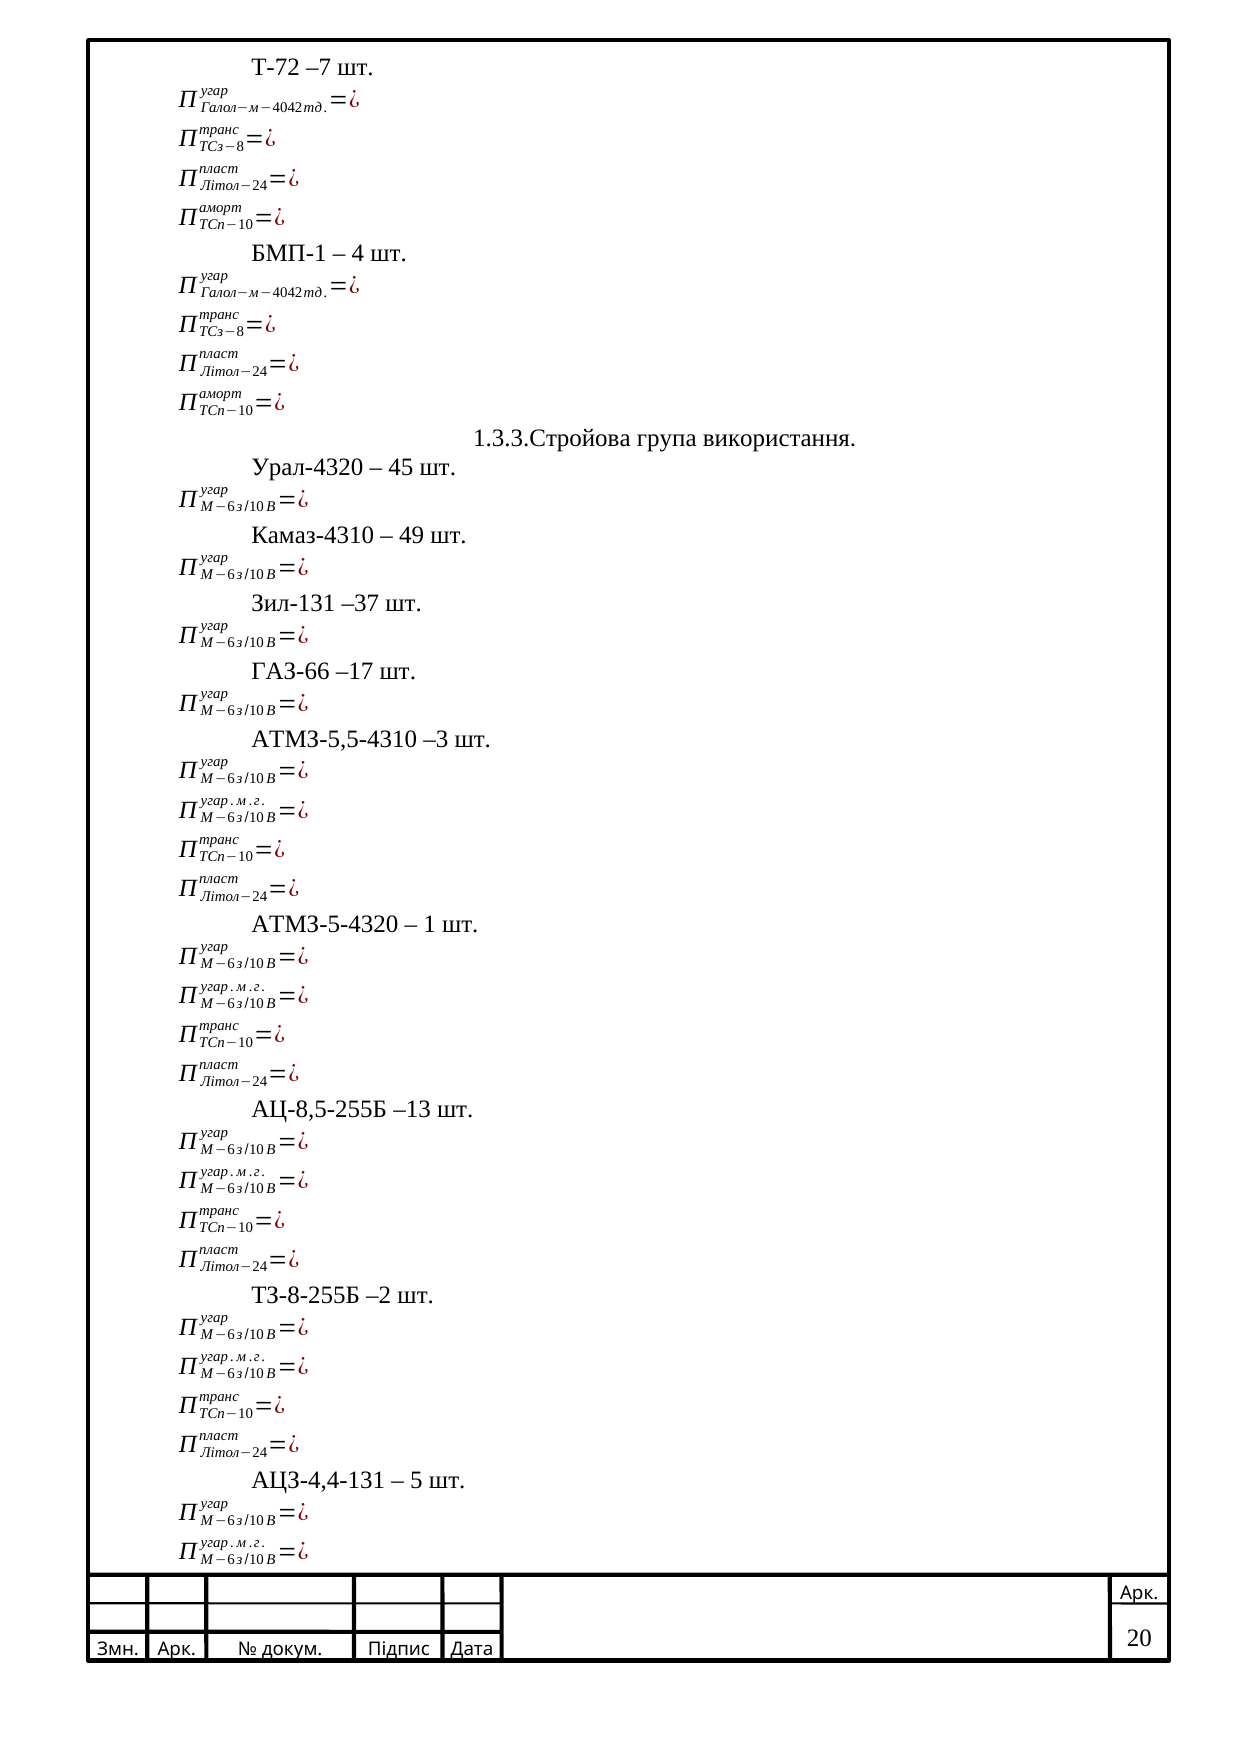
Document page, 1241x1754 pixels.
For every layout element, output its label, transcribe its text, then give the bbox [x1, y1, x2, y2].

text Т-72 –7 шт. [177, 52, 1152, 81]
text АТМЗ-5,5-4310 –3 шт. [177, 724, 1152, 752]
text ГАЗ-66 –17 шт. [177, 656, 1152, 684]
text АЦ-8,5-255Б –13 шт. [177, 1094, 1152, 1123]
text 1.3.3.Стройова група використання. [177, 423, 1152, 452]
text ТЗ-8-255Б –2 шт. [177, 1280, 1152, 1309]
text Урал-4320 – 45 шт. [177, 452, 1152, 481]
text Зил-131 –37 шт. [177, 588, 1152, 617]
text Камаз-4310 – 49 шт. [177, 520, 1152, 549]
text АТМЗ-5-4320 – 1 шт. [177, 909, 1152, 938]
text БМП-1 – 4 шт. [177, 238, 1152, 267]
text АЦЗ-4,4-131 – 5 шт. [177, 1465, 1152, 1494]
